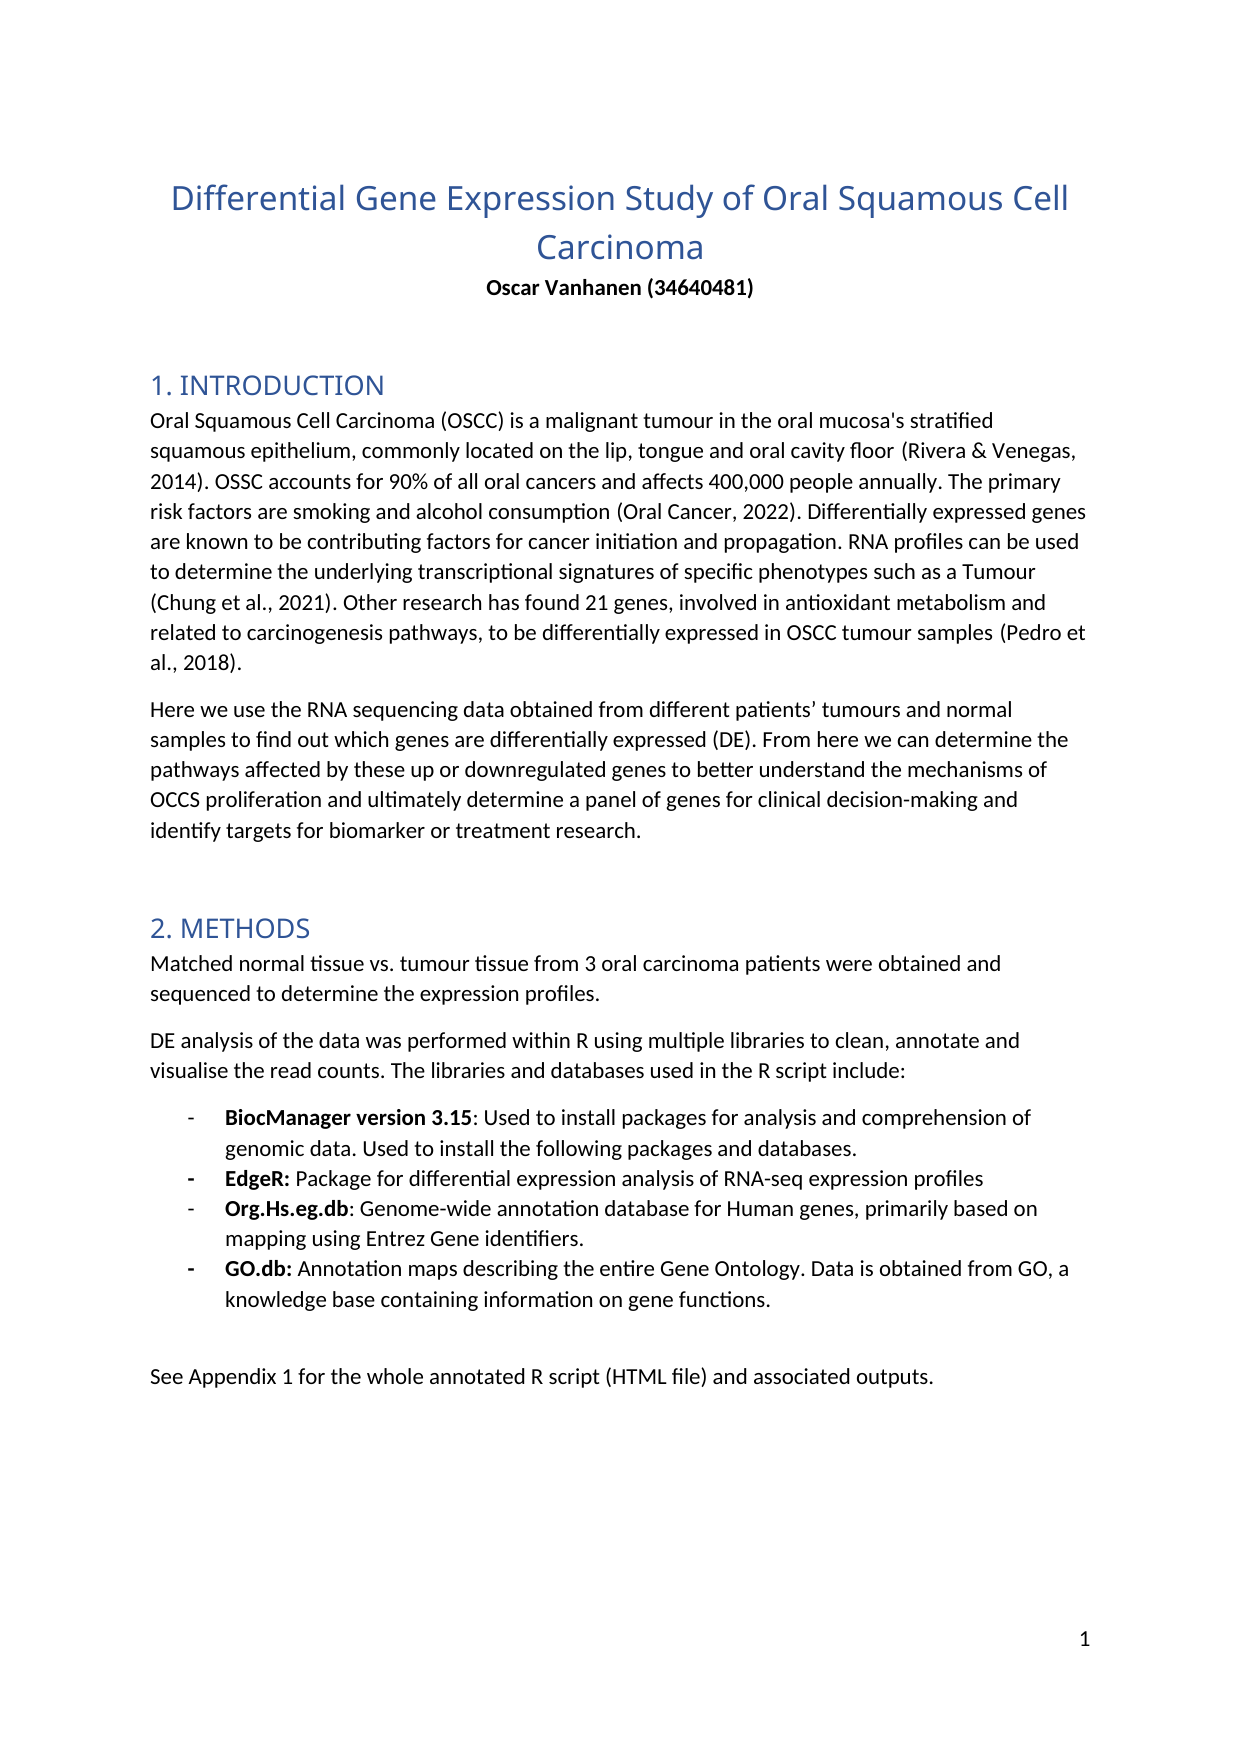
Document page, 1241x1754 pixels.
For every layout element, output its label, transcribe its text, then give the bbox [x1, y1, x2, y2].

text Oscar Vanhanen (34640481) [150, 273, 1090, 301]
list EdgeR: Package for differential expression analysis of RNA-seq expression profiles [187, 1164, 1090, 1192]
subtitle 2. METHODS [150, 909, 1090, 946]
text Matched normal tissue vs. tumour tissue from 3 oral carcinoma patients were obtained and sequenced to determine the expression profiles. [150, 949, 1090, 1008]
list Org.Hs.eg.db: Genome-wide annotation database for Human genes, primarily based on mapping using Entrez Gene identifiers. [187, 1194, 1090, 1252]
text Here we use the RNA sequencing data obtained from different patients’ tumours and normal samples to find out which genes are differentially expressed (DE). From here we can determine the pathways affected by these up or downregulated genes to better understand the mechanisms of OCCS proliferation and ultimately determine a panel of genes for clinical decision-making and identify targets for biomarker or treatment research. [150, 695, 1090, 844]
list BiocManager version 3.15: Used to install packages for analysis and comprehension of genomic data. Used to install the following packages and databases. [187, 1103, 1090, 1162]
text Oral Squamous Cell Carcinoma (OSCC) is a malignant tumour in the oral mucosa's stratified squamous epithelium, commonly located on the lip, tongue and oral cavity floor . OSSC accounts for 90% of all oral cancers and affects 400,000 people annually. The primary risk factors are smoking and alcohol consumption . Differentially expressed genes are known to be contributing factors for cancer initiation and propagation. RNA profiles can be used to determine the underlying transcriptional signatures of specific phenotypes such as a Tumour . Other research has found 21 genes, involved in antioxidant metabolism and related to carcinogenesis pathways, to be differentially expressed in OSCC tumour samples . [150, 406, 1090, 676]
subtitle 1. INTRODUCTION [150, 367, 1090, 403]
list GO.db: Annotation maps describing the entire Gene Ontology. Data is obtained from GO, a knowledge base containing information on gene functions. [187, 1254, 1090, 1313]
subtitle Differential Gene Expression Study of Oral Squamous Cell Carcinoma [150, 175, 1090, 269]
text DE analysis of the data was performed within R using multiple libraries to clean, annotate and visualise the read counts. The libraries and databases used in the R script include: [150, 1026, 1090, 1085]
text See Appendix 1 for the whole annotated R script (HTML file) and associated outputs. [150, 1362, 1090, 1390]
